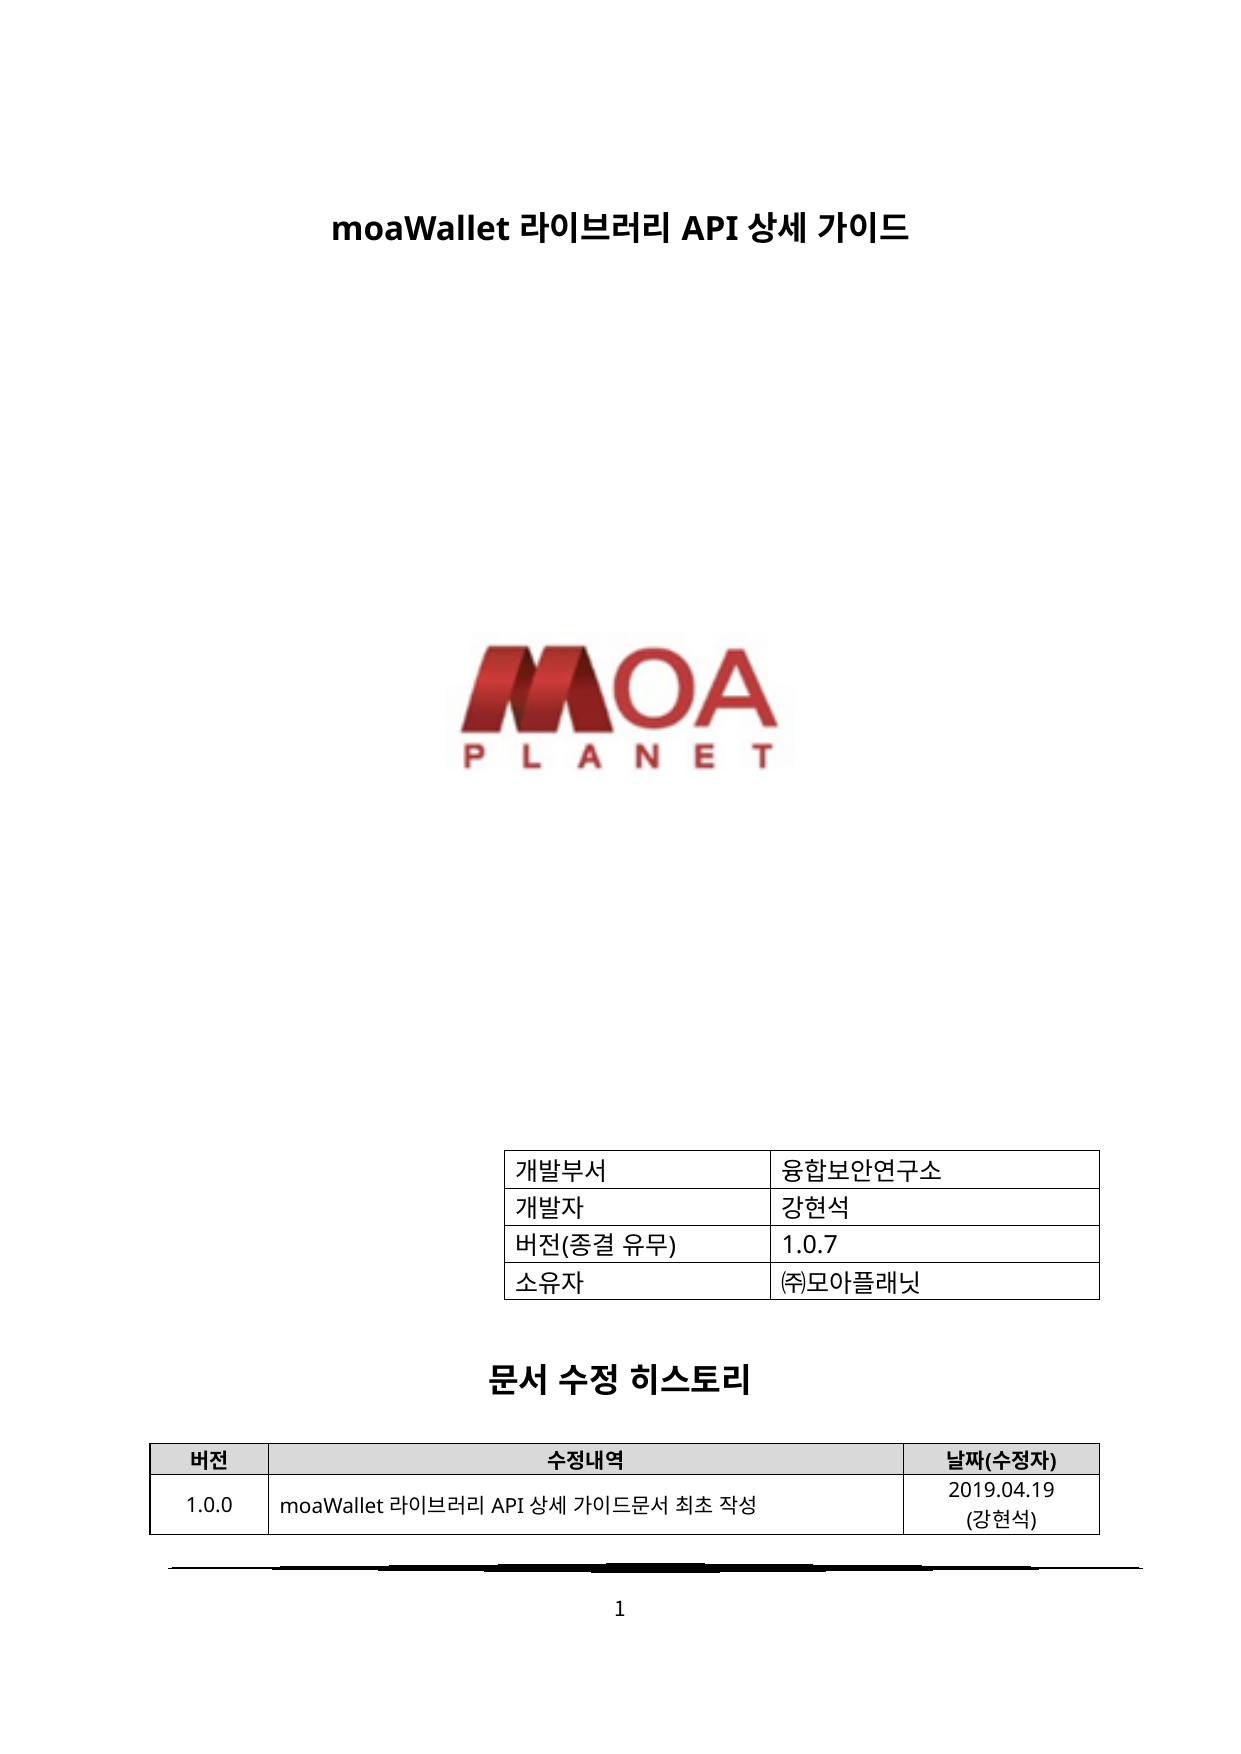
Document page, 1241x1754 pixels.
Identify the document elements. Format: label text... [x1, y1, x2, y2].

picture [445, 632, 795, 781]
table_cell 버전(종결 유무) [505, 1226, 770, 1262]
table_header 버전 [151, 1444, 268, 1474]
title moaWallet 라이브러리 API 상세 가이드 [150, 202, 1090, 251]
table_header 융합보안연구소 [771, 1151, 1099, 1187]
title 문서 수정 히스토리 [150, 1354, 1090, 1402]
table_cell ㈜모아플래닛 [771, 1263, 1099, 1299]
table_cell moaWallet 라이브러리 API 상세 가이드문서 최초 작성 [269, 1475, 903, 1534]
table_header 개발부서 [505, 1151, 770, 1187]
table_header 수정내역 [269, 1444, 903, 1474]
table_cell 강현석 [771, 1189, 1099, 1225]
table_cell 소유자 [505, 1263, 770, 1299]
table_header 날짜(수정자) [904, 1444, 1099, 1474]
table_cell 개발자 [505, 1189, 770, 1225]
table_cell 1.0.7 [771, 1226, 1099, 1262]
table_cell 2019.04.19 (강현석) [904, 1475, 1099, 1534]
table_cell 1.0.0 [151, 1475, 268, 1534]
